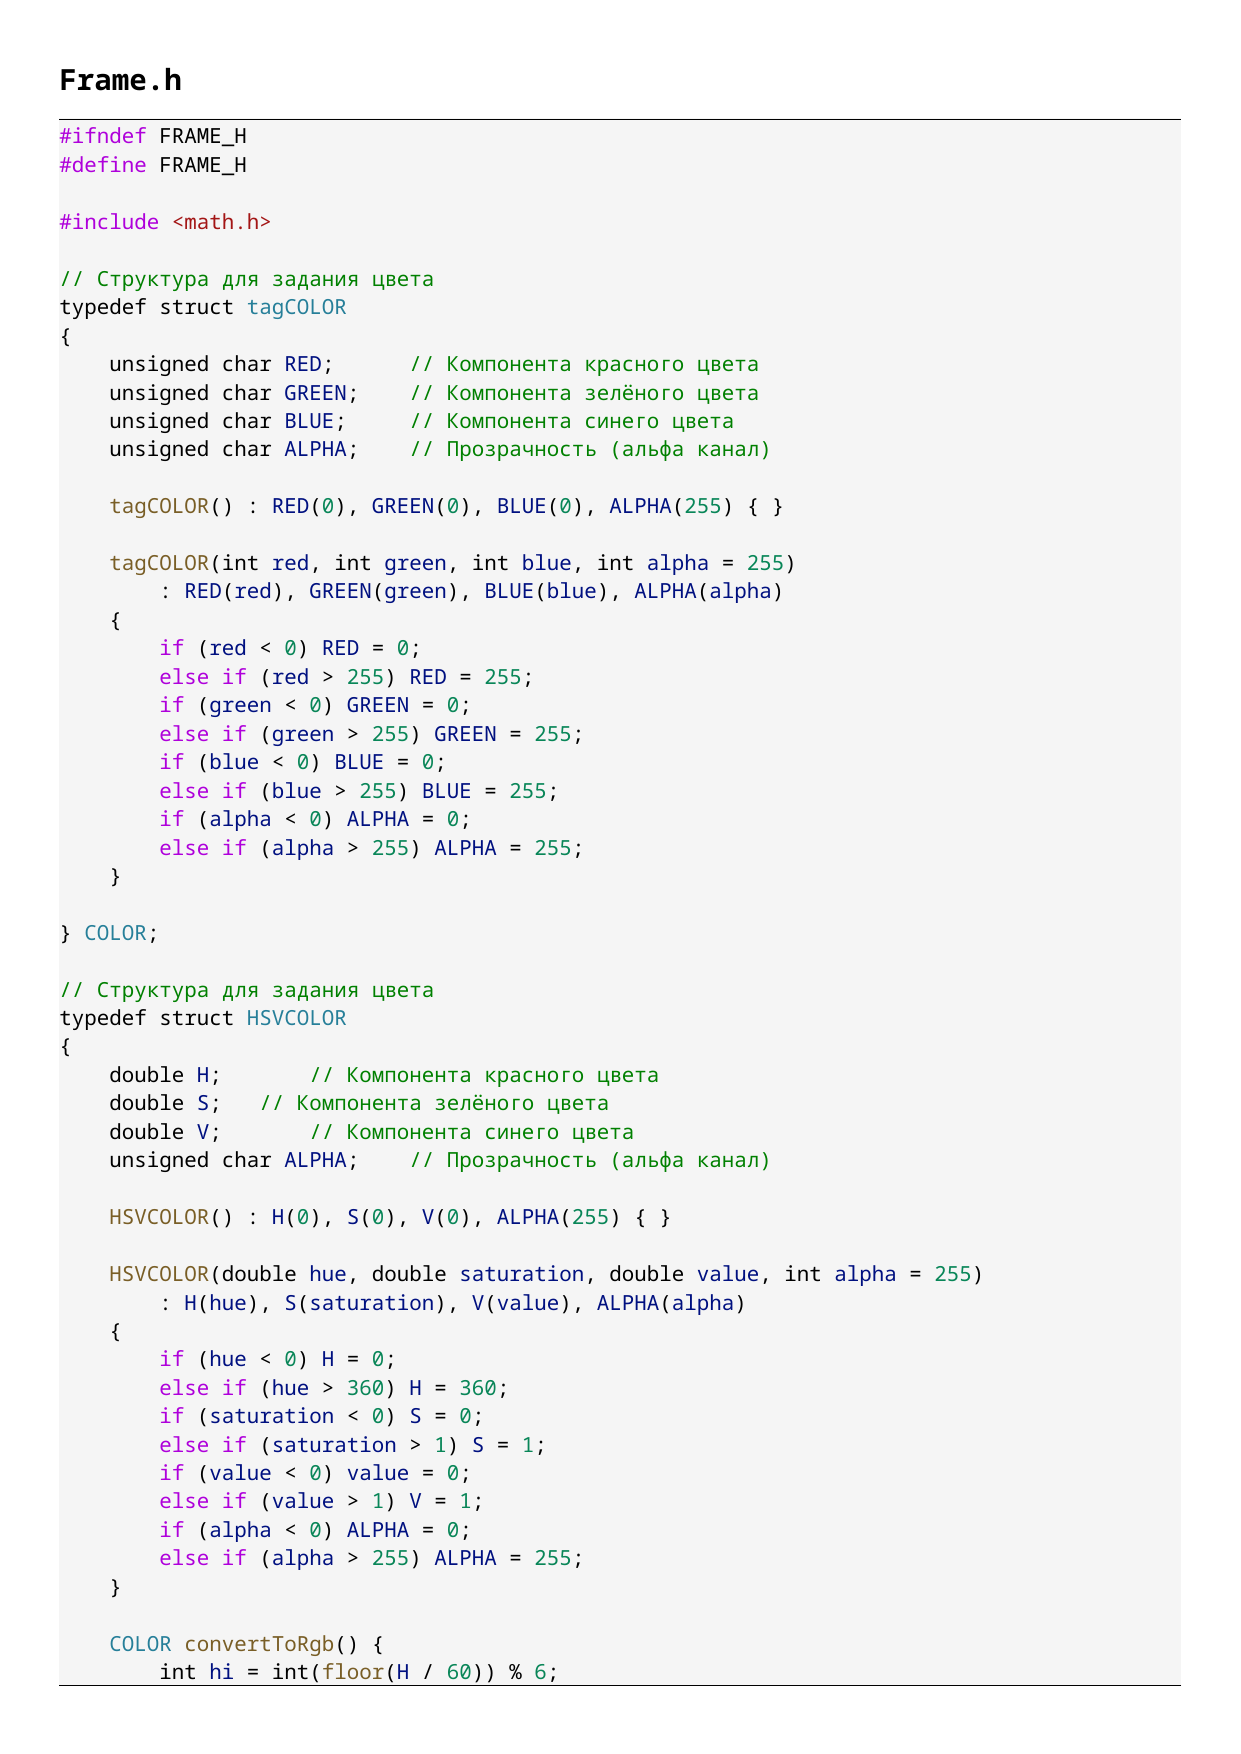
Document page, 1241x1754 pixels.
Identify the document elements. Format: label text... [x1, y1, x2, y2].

text if (value < 0) value = 0; [59, 1458, 1181, 1487]
text if (hue < 0) H = 0; [59, 1344, 1181, 1373]
text unsigned char ALPHA; // Прозрачность (альфа канал) [59, 1145, 1181, 1174]
text if (green < 0) GREEN = 0; [59, 690, 1181, 719]
text unsigned char BLUE; // Компонента синего цвета [59, 406, 1181, 434]
text else if (blue > 255) BLUE = 255; [59, 776, 1181, 804]
text else if (alpha > 255) ALPHA = 255; [59, 1543, 1181, 1572]
text { [59, 1032, 1181, 1060]
text #include <math.h> [59, 207, 1181, 235]
text HSVCOLOR(double hue, double saturation, double value, int alpha = 255) [59, 1259, 1181, 1288]
text } COLOR; [59, 918, 1181, 946]
text : H(hue), S(saturation), V(value), ALPHA(alpha) [59, 1288, 1181, 1316]
text : RED(red), GREEN(green), BLUE(blue), ALPHA(alpha) [59, 577, 1181, 605]
text tagCOLOR() : RED(0), GREEN(0), BLUE(0), ALPHA(255) { } [59, 491, 1181, 520]
text else if (alpha > 255) ALPHA = 255; [59, 833, 1181, 861]
text else if (hue > 360) H = 360; [59, 1373, 1181, 1401]
text else if (red > 255) RED = 255; [59, 662, 1181, 690]
text } [59, 861, 1181, 889]
text { [59, 1316, 1181, 1344]
text } [59, 1572, 1181, 1600]
text int hi = int(floor(H / 60)) % 6; [59, 1657, 1181, 1685]
text #define FRAME_H [59, 150, 1181, 178]
text Frame.h [59, 59, 1181, 99]
text if (red < 0) RED = 0; [59, 633, 1181, 662]
text COLOR convertToRgb() { [59, 1629, 1181, 1657]
text double S; // Компонента зелёного цвета [59, 1088, 1181, 1117]
text typedef struct tagCOLOR [59, 292, 1181, 321]
text unsigned char GREEN; // Компонента зелёного цвета [59, 378, 1181, 406]
text // Cтруктура для задания цвета [59, 975, 1181, 1003]
text else if (value > 1) V = 1; [59, 1487, 1181, 1515]
text { [59, 605, 1181, 633]
text unsigned char ALPHA; // Прозрачность (альфа канал) [59, 434, 1181, 463]
text { [59, 321, 1181, 349]
text if (blue < 0) BLUE = 0; [59, 747, 1181, 776]
text // Cтруктура для задания цвета [59, 264, 1181, 292]
text typedef struct HSVCOLOR [59, 1003, 1181, 1032]
text if (alpha < 0) ALPHA = 0; [59, 804, 1181, 833]
text #ifndef FRAME_H [59, 120, 1181, 150]
text double H; // Компонента красного цвета [59, 1060, 1181, 1088]
text if (saturation < 0) S = 0; [59, 1401, 1181, 1430]
text tagCOLOR(int red, int green, int blue, int alpha = 255) [59, 548, 1181, 577]
text else if (saturation > 1) S = 1; [59, 1430, 1181, 1458]
text unsigned char RED; // Компонента красного цвета [59, 349, 1181, 378]
text HSVCOLOR() : H(0), S(0), V(0), ALPHA(255) { } [59, 1202, 1181, 1231]
text else if (green > 255) GREEN = 255; [59, 719, 1181, 747]
text double V; // Компонента синего цвета [59, 1117, 1181, 1145]
text if (alpha < 0) ALPHA = 0; [59, 1515, 1181, 1543]
